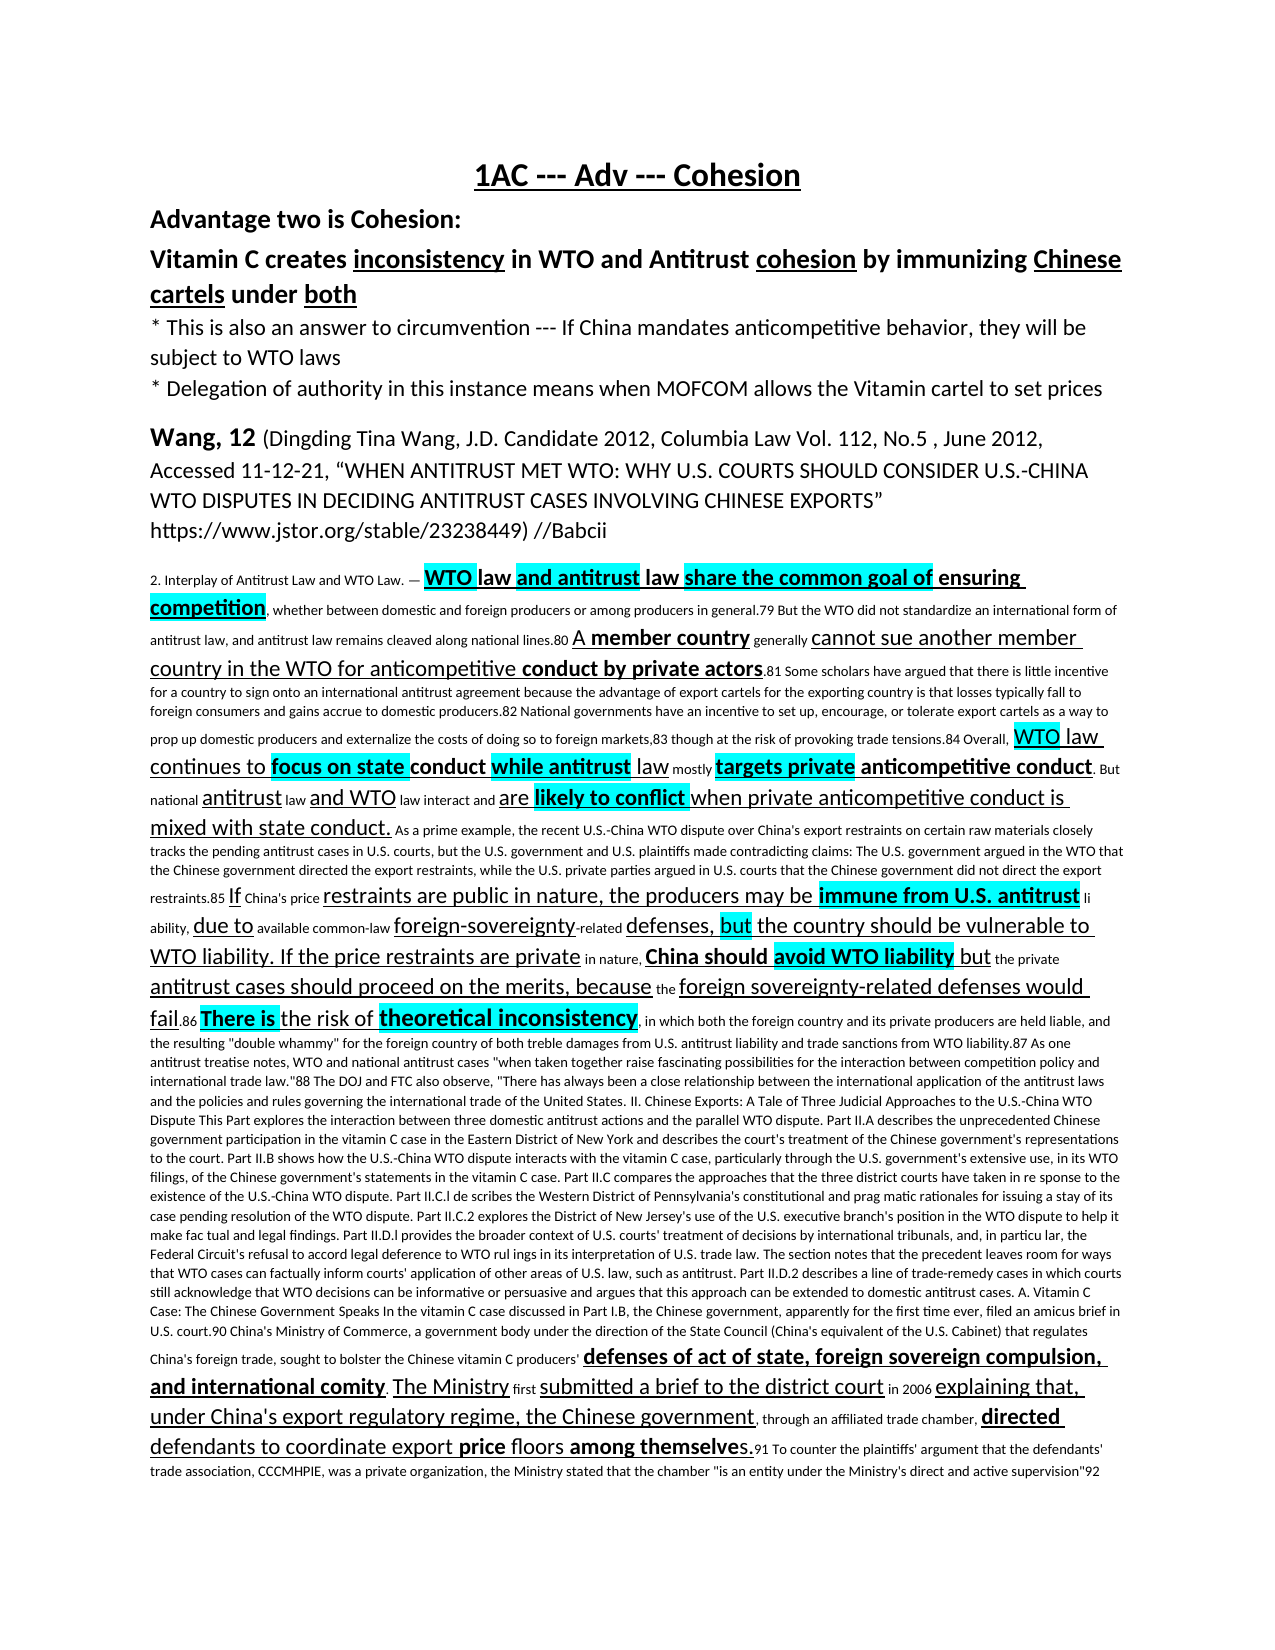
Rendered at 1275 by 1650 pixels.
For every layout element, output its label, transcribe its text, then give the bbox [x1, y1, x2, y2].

subtitle Vitamin C creates inconsistency in WTO and Antitrust cohesion by immunizing Chinese cartels under both [150, 242, 1125, 311]
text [150, 563, 1125, 1480]
text * This is also an answer to circumvention --- If China mandates anticompetitive behavior, they will be subject to WTO laws * Delegation of authority in this instance means when MOFCOM allows the Vitamin cartel to set prices [150, 313, 1125, 402]
subtitle 1AC --- Adv --- Cohesion [150, 154, 1125, 195]
subtitle Advantage two is Cohesion: [150, 202, 1125, 235]
text Wang, 12 (Dingding Tina Wang, J.D. Candidate 2012, Columbia Law Vol. 112, No.5 , June 2012, Accessed 11-12-21, “WHEN ANTITRUST MET WTO: WHY U.S. COURTS SHOULD CONSIDER U.S.-CHINA WTO DISPUTES IN DECIDING ANTITRUST CASES INVOLVING CHINESE EXPORTS” https://www.jstor.org/stable/23238449) //Babcii [150, 421, 1125, 544]
